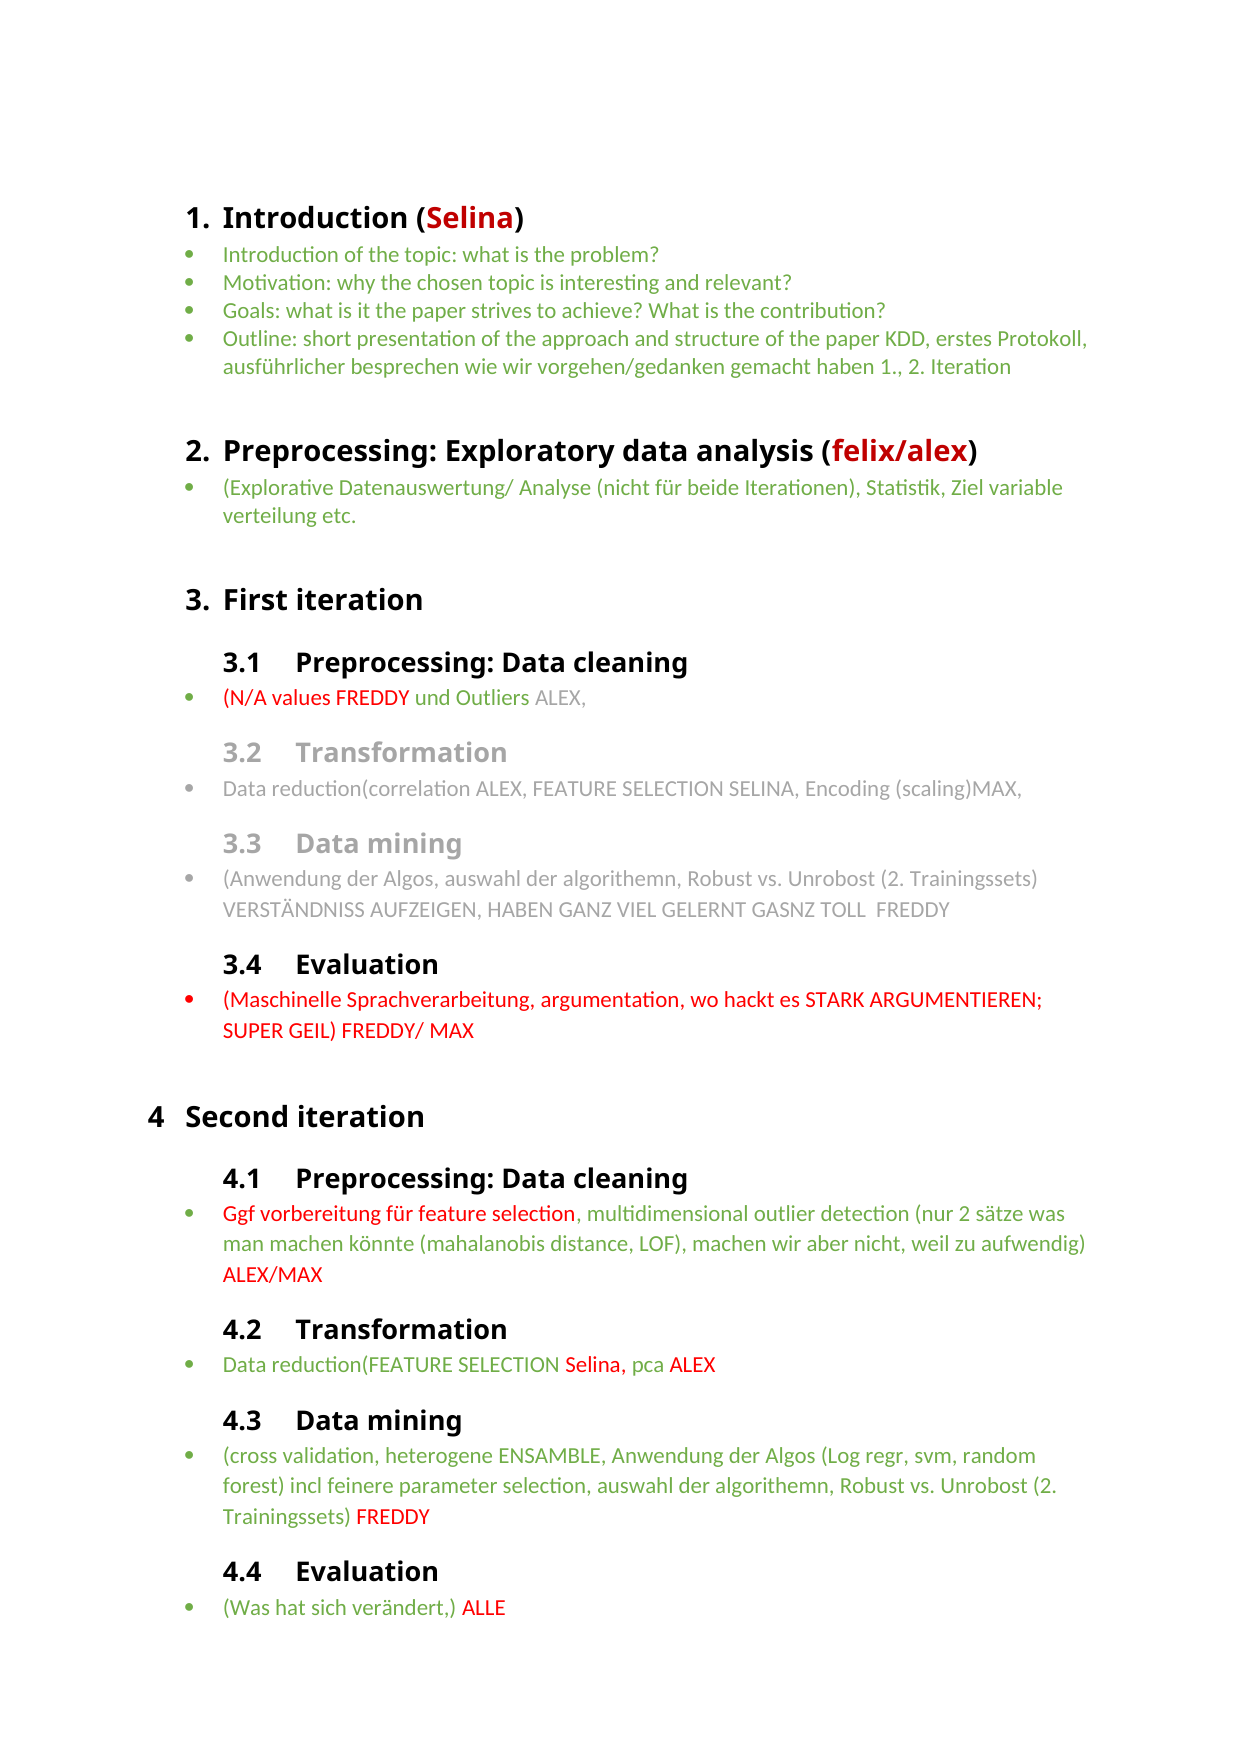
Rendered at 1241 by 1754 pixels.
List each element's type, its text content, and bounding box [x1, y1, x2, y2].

subtitle Preprocessing: Data cleaning [223, 1159, 1093, 1196]
list Ggf vorbereitung für feature selection, multidimensional outlier detection (nur 2 sätze was man machen könnte (mahalanobis distance, LOF), machen wir aber nicht, weil zu aufwendig) ALEX/MAX [185, 1199, 1093, 1288]
subtitle Evaluation [223, 946, 1093, 983]
subtitle Transformation [223, 734, 1093, 771]
subtitle Preprocessing: Exploratory data analysis (felix/alex) [185, 431, 1093, 470]
subtitle Evaluation [223, 1553, 1093, 1590]
list (Explorative Datenauswertung/ Analyse (nicht für beide Iterationen), Statistik, Ziel variable verteilung etc. [185, 473, 1093, 529]
list (Maschinelle Sprachverarbeitung, argumentation, wo hackt es STARK ARGUMENTIEREN; SUPER GEIL) FREDDY/ MAX [185, 986, 1093, 1044]
subtitle Data mining [223, 825, 1093, 862]
list Data reduction(FEATURE SELECTION Selina, pca ALEX [185, 1351, 1093, 1379]
subtitle Transformation [223, 1311, 1093, 1348]
list (cross validation, heterogene ENSAMBLE, Anwendung der Algos (Log regr, svm, random forest) incl feinere parameter selection, auswahl der algorithemn, Robust vs. Unrobost (2. Trainingssets) FREDDY [185, 1441, 1093, 1530]
subtitle Data mining [223, 1402, 1093, 1438]
list Motivation: why the chosen topic is interesting and relevant? [185, 268, 1093, 296]
list Outline: short presentation of the approach and structure of the paper KDD, erstes Protokoll, ausführlicher besprechen wie wir vorgehen/gedanken gemacht haben 1., 2. Iteration [185, 324, 1093, 381]
list (Anwendung der Algos, auswahl der algorithemn, Robust vs. Unrobost (2. Trainingssets) VERSTÄNDNISS AUFZEIGEN, HABEN GANZ VIEL GELERNT GASNZ TOLL FREDDY [185, 864, 1093, 923]
subtitle First iteration [185, 579, 1093, 619]
list Goals: what is it the paper strives to achieve? What is the contribution? [185, 296, 1093, 324]
subtitle Preprocessing: Data cleaning [223, 643, 1093, 680]
list (Was hat sich verändert,) ALLE [185, 1593, 1093, 1621]
list Introduction of the topic: what is the problem? [185, 240, 1093, 268]
subtitle Second iteration [148, 1096, 1093, 1136]
subtitle Introduction (Selina) [185, 198, 1093, 237]
list (N/A values FREDDY und Outliers ALEX, [185, 683, 1093, 711]
list Data reduction(correlation ALEX, FEATURE SELECTION SELINA, Encoding (scaling)MAX, [185, 774, 1093, 802]
